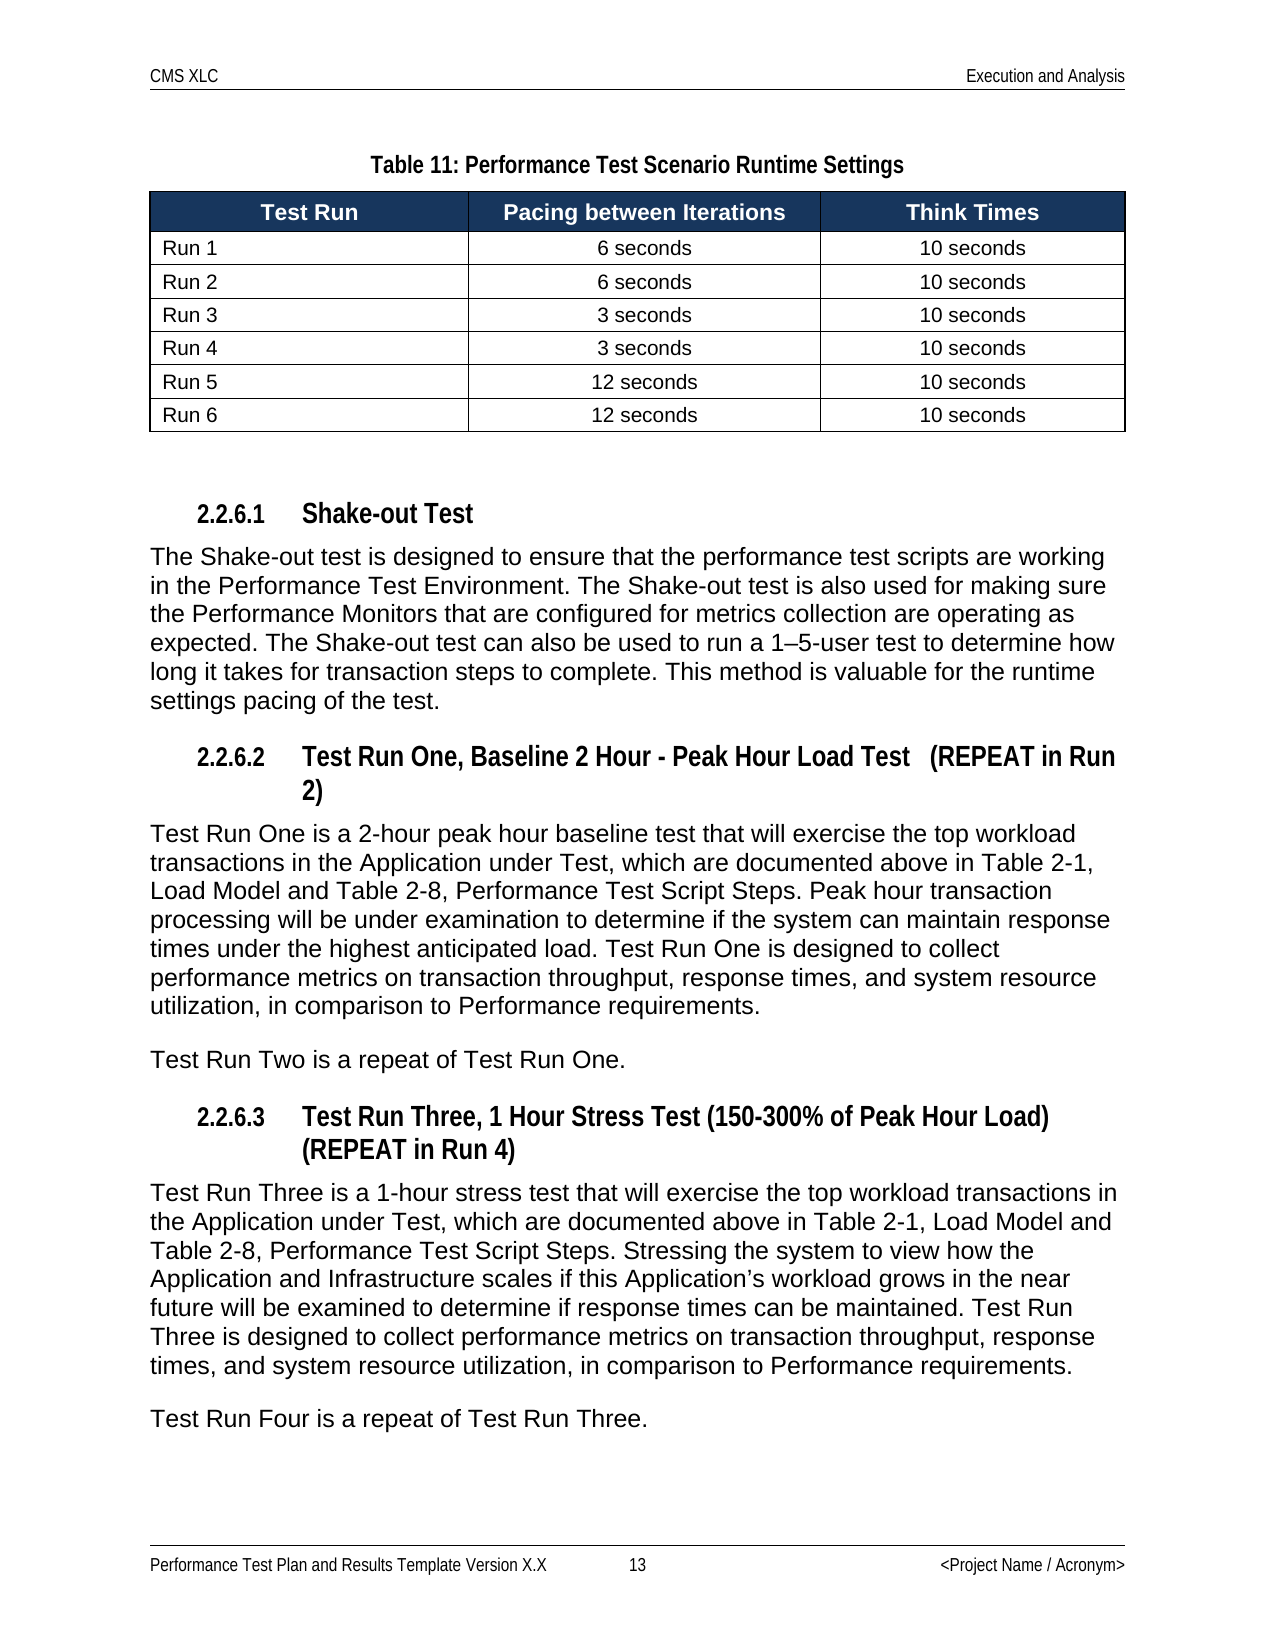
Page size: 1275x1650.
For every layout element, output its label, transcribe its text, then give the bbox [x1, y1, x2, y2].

table_cell Run 5 [151, 365, 468, 398]
text Table 11: Performance Test Scenario Runtime Settings [150, 150, 1125, 179]
table_cell 10 seconds [821, 265, 1124, 298]
table_cell Run 4 [151, 332, 468, 364]
table_cell 3 seconds [469, 299, 820, 331]
table_cell 10 seconds [821, 299, 1124, 331]
table_cell 3 seconds [469, 332, 820, 364]
subtitle Test Run One, Baseline 2 Hour - Peak Hour Load Test (REPEAT in Run 2) [197, 739, 1125, 806]
text Test Run One is a 2-hour peak hour baseline test that will exercise the top workload transactions in the Application under Test, which are documented above in Table 2-1, Load Model and Table 2-8, Performance Test Script Steps. Peak hour transaction processing will be under examination to determine if the system can maintain response times under the highest anticipated load. Test Run One is designed to collect performance metrics on transaction throughput, response times, and system resource utilization, in comparison to Performance requirements. [150, 819, 1125, 1020]
text Test Run Two is a repeat of Test Run One. [150, 1045, 1125, 1074]
table_cell 6 seconds [469, 265, 820, 298]
table_header Test Run [151, 192, 468, 231]
table_cell Run 2 [151, 265, 468, 298]
table_cell 10 seconds [821, 232, 1124, 264]
table_cell 6 seconds [469, 232, 820, 264]
subtitle Shake-out Test [197, 496, 1125, 529]
table_cell 12 seconds [469, 399, 820, 431]
table_cell Run 1 [151, 232, 468, 264]
text Test Run Three is a 1-hour stress test that will exercise the top workload transactions in the Application under Test, which are documented above in Table 2-1, Load Model and Table 2-8, Performance Test Script Steps. Stressing the system to view how the Application and Infrastructure scales if this Application’s workload grows in the near future will be examined to determine if response times can be maintained. Test Run Three is designed to collect performance metrics on transaction throughput, response times, and system resource utilization, in comparison to Performance requirements. [150, 1178, 1125, 1379]
table_header Think Times [821, 192, 1124, 231]
table_cell Run 6 [151, 399, 468, 431]
subtitle Test Run Three, 1 Hour Stress Test (150-300% of Peak Hour Load) (REPEAT in Run 4) [197, 1099, 1125, 1166]
table_cell 10 seconds [821, 365, 1124, 398]
table_header Pacing between Iterations [469, 192, 820, 231]
table_cell 12 seconds [469, 365, 820, 398]
table_cell Run 3 [151, 299, 468, 331]
text Test Run Four is a repeat of Test Run Three. [150, 1404, 1125, 1433]
table_cell 10 seconds [821, 399, 1124, 431]
text The Shake-out test is designed to ensure that the performance test scripts are working in the Performance Test Environment. The Shake-out test is also used for making sure the Performance Monitors that are configured for metrics collection are operating as expected. The Shake-out test can also be used to run a 1–5-user test to determine how long it takes for transaction steps to complete. This method is valuable for the runtime settings pacing of the test. [150, 542, 1125, 714]
table_cell 10 seconds [821, 332, 1124, 364]
